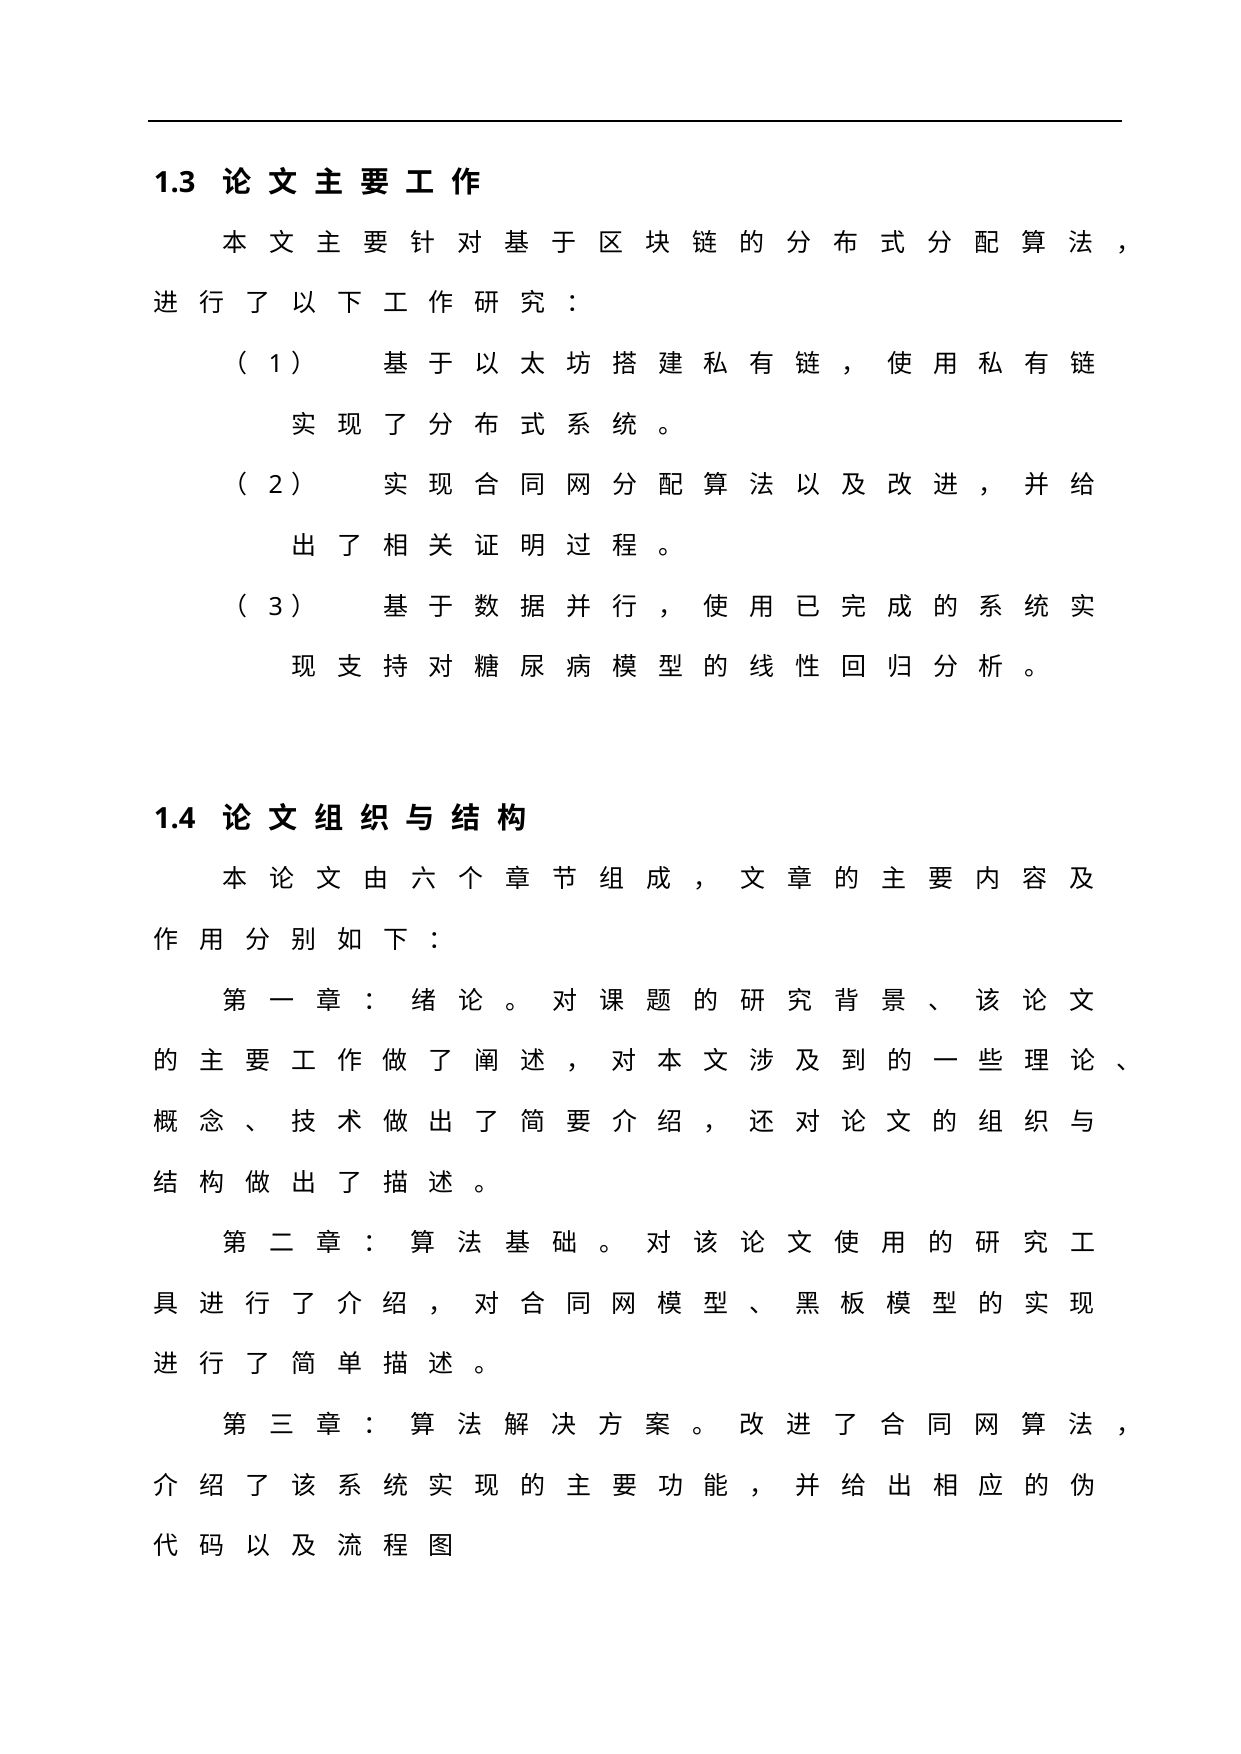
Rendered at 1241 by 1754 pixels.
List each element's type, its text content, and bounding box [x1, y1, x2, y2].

text 第二章：算法基础。对该论文使用的研究工具进行了介绍，对合同网模型、黑板模型的实现进行了简单描述。 [154, 1210, 1116, 1392]
list 基于数据并行，使用已完成的系统实现支持对糖尿病模型的线性回归分析。 [200, 574, 1116, 695]
subtitle 1.4 论文组织与结构 [154, 786, 1116, 847]
list 实现合同网分配算法以及改进，并给出了相关证明过程。 [200, 453, 1116, 574]
text 本文主要针对基于区块链的分布式分配算法，进行了以下工作研究： [154, 210, 1116, 331]
list 基于以太坊搭建私有链，使用私有链实现了分布式系统。 [200, 331, 1116, 453]
text 第三章：算法解决方案。改进了合同网算法，介绍了该系统实现的主要功能，并给出相应的伪代码以及流程图 [154, 1392, 1116, 1574]
subtitle 1.3 论文主要工作 [154, 149, 1116, 210]
text 本论文由六个章节组成，文章的主要内容及作用分别如下： [154, 847, 1116, 968]
text 第一章：绪论。对课题的研究背景、该论文的主要工作做了阐述，对本文涉及到的一些理论、概念、技术做出了简要介绍，还对论文的组织与结构做出了描述。 [154, 968, 1116, 1210]
